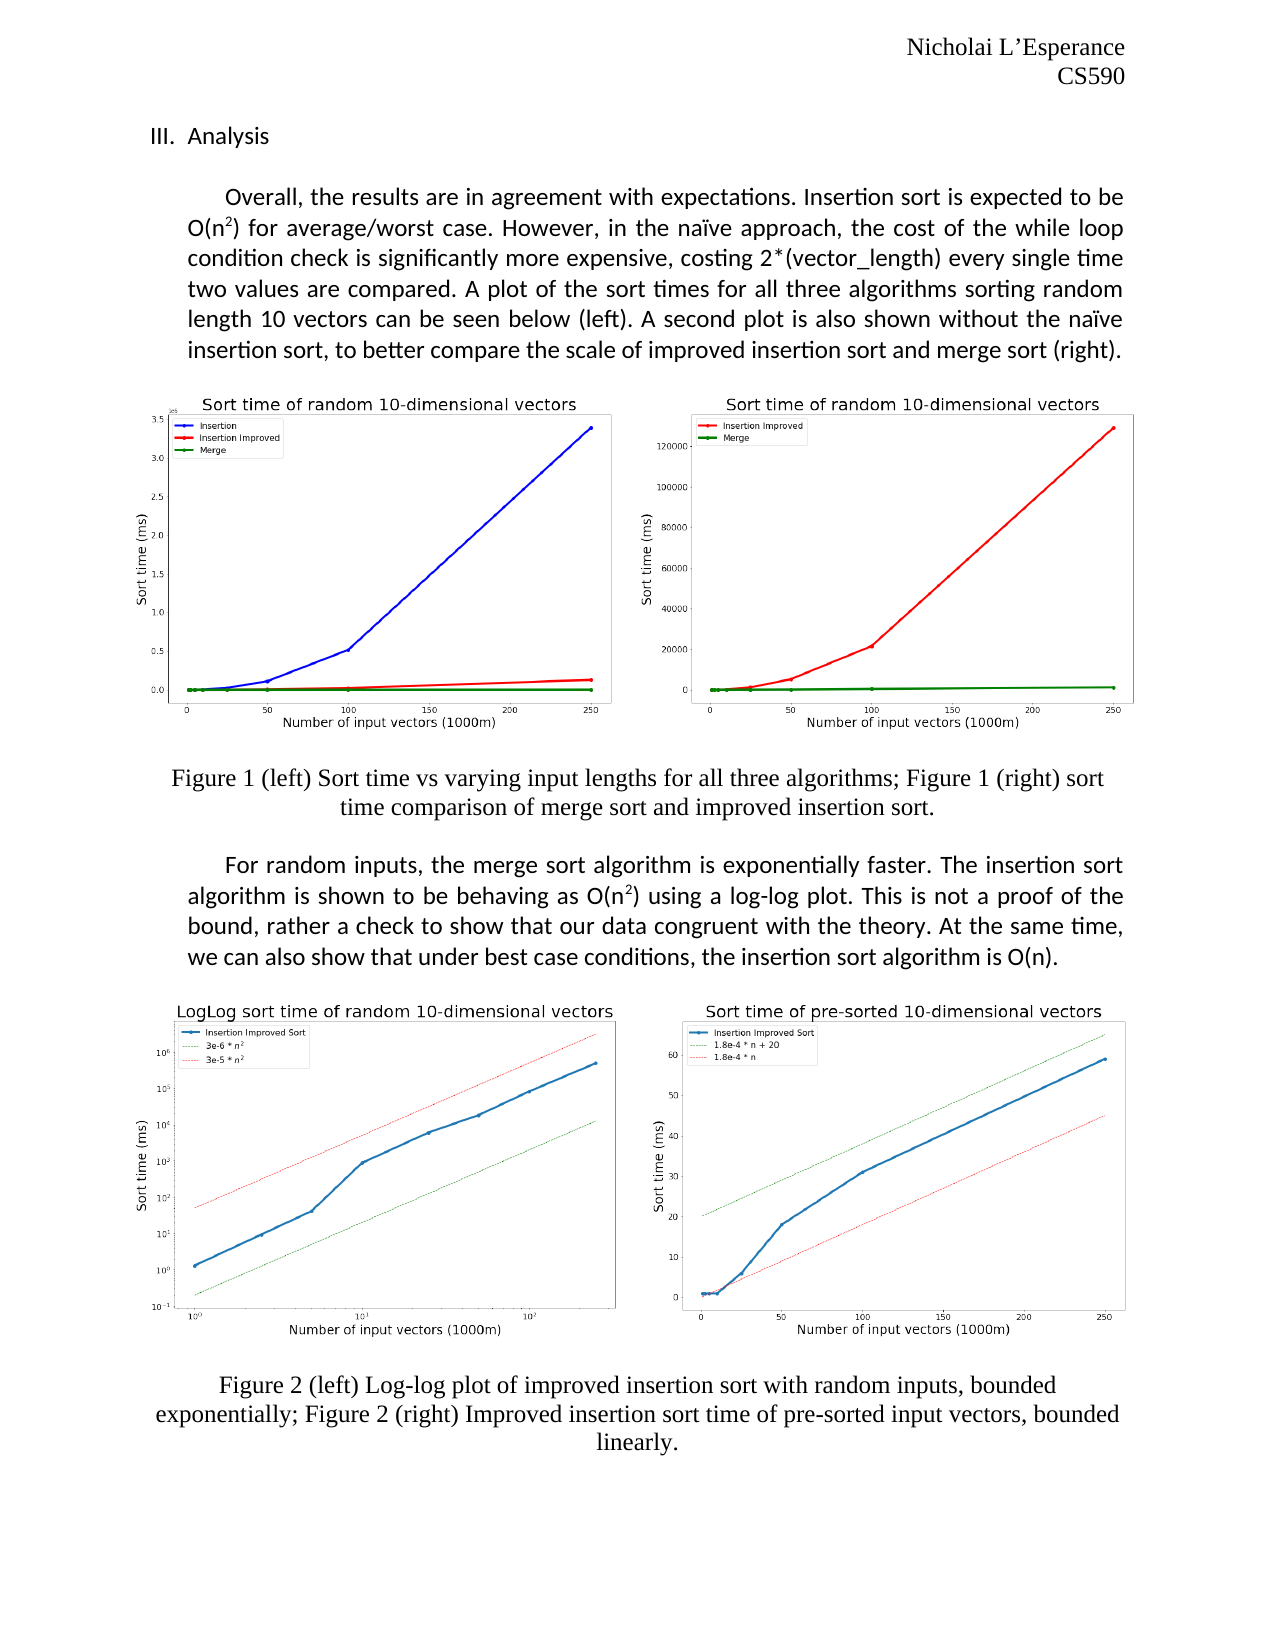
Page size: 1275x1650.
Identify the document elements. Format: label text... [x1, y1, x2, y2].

picture [132, 1001, 619, 1340]
picture [649, 1001, 1128, 1340]
text Figure 1 (left) Sort time vs varying input lengths for all three algorithms; Figure 1 (right) sort time comparison of merge sort and improved insertion sort. [150, 763, 1125, 821]
table_header [638, 1002, 1148, 1370]
list Analysis [150, 120, 1125, 151]
table_header [121, 1002, 638, 1370]
table_header [626, 395, 1148, 763]
picture [132, 395, 614, 733]
text Figure 2 (left) Log-log plot of improved insertion sort with random inputs, bounded exponentially; Figure 2 (right) Improved insertion sort time of pre-sorted input vectors, bounded linearly. [150, 1370, 1125, 1456]
table_header [121, 395, 626, 763]
picture [637, 395, 1137, 733]
list Overall, the results are in agreement with expectations. Insertion sort is expected to be O(n2) for average/worst case. However, in the naïve approach, the cost of the while loop condition check is significantly more expensive, costing 2*(vector_length) every single time two values are compared. A plot of the sort times for all three algorithms sorting random length 10 vectors can be seen below (left). A second plot is also shown without the naïve insertion sort, to better compare the scale of improved insertion sort and merge sort (right). [187, 181, 1125, 364]
list For random inputs, the merge sort algorithm is exponentially faster. The insertion sort algorithm is shown to be behaving as O(n2) using a log-log plot. This is not a proof of the bound, rather a check to show that our data congruent with the theory. At the same time, we can also show that under best case conditions, the insertion sort algorithm is O(n). [187, 849, 1125, 971]
